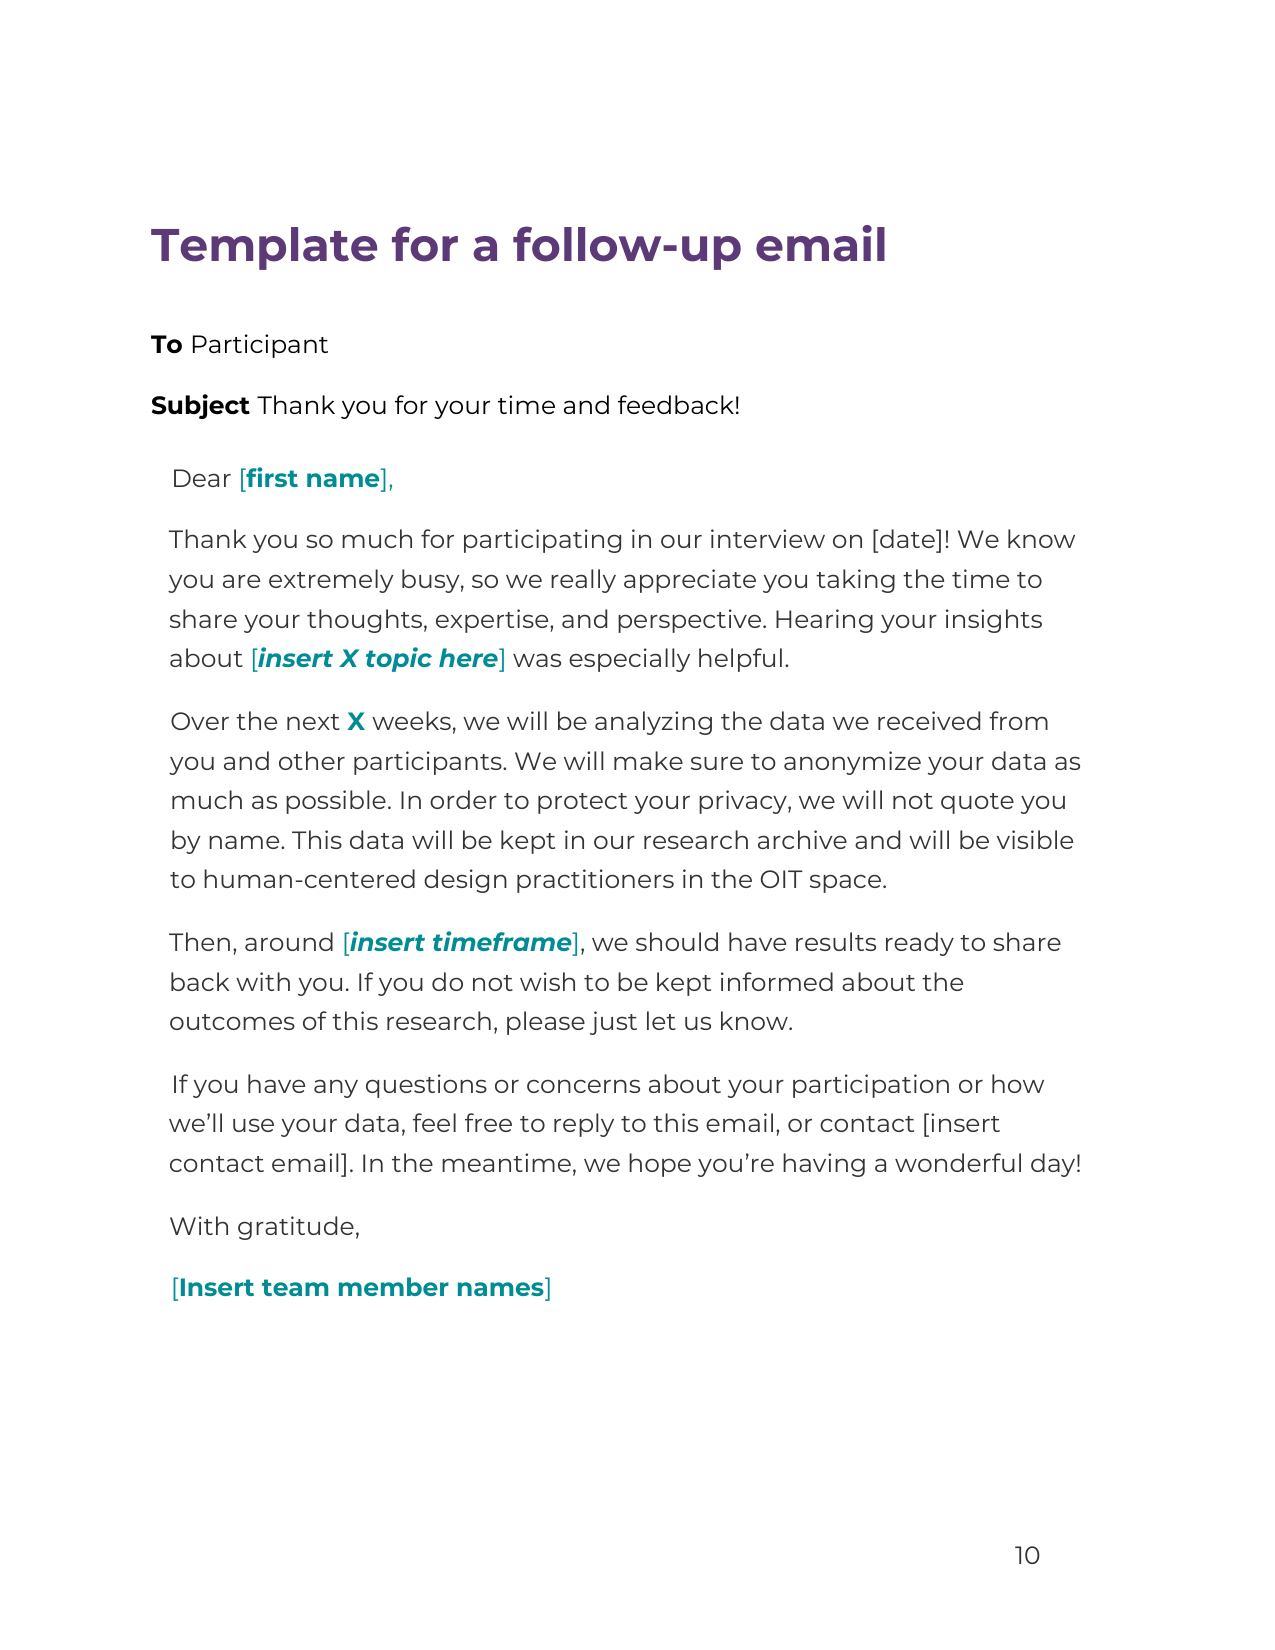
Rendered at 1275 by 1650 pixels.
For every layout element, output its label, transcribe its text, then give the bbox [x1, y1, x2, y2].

text To Participant Subject Thank you for your time and feedback! [151, 329, 1129, 421]
text Thank you so much for participating in our interview on [date]! We know you are extremely busy, so we really appreciate you taking the time to share your thoughts, expertise, and perspective. Hearing your insights about [insert X topic here] was especially helpful. [169, 525, 1106, 674]
text Dear [first name], [171, 463, 1129, 494]
text Then, around [insert timeframe], we should have results ready to share back with you. If you do not wish to be kept informed about the outcomes of this research, please just let us know. [169, 927, 1068, 1037]
text Template for a follow-up email [151, 217, 1129, 273]
text With gratitude, [169, 1211, 1129, 1242]
text If you have any questions or concerns about your participation or how we’ll use your data, feel free to reply to this email, or contact [insert contact email]. In the meantime, we hope you’re having a wonderful day! [169, 1069, 1101, 1179]
text Over the next X weeks, we will be analyzing the data we received from you and other participants. We will make sure to anonymize your data as much as possible. In order to protect your privacy, we will not quote you by name. This data will be kept in our research archive and will be visible to human-centered design practitioners in the OIT space. [170, 706, 1089, 895]
text [Insert team member names] [171, 1272, 1129, 1303]
